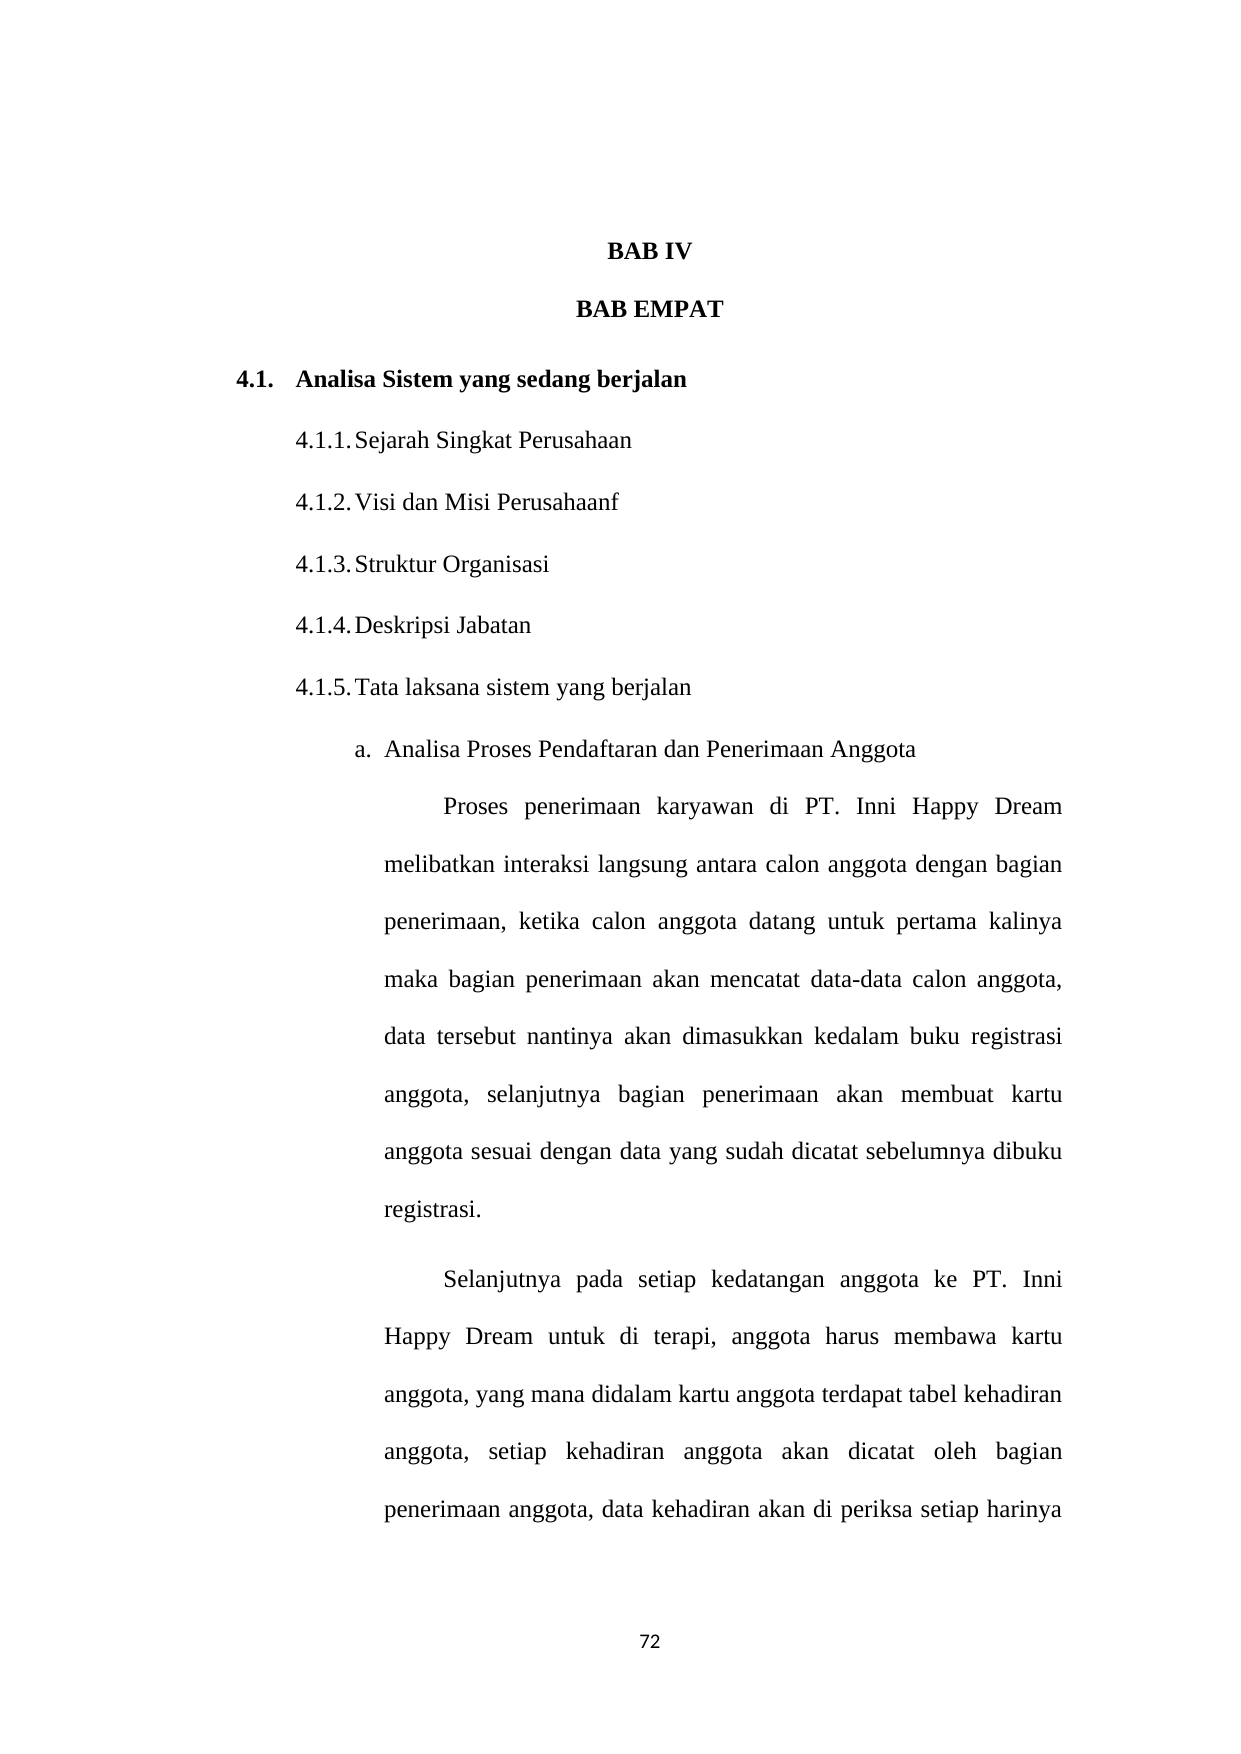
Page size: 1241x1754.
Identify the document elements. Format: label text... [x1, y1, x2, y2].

subtitle Visi dan Misi Perusahaanf [295, 487, 1063, 516]
subtitle Analisa Proses Pendaftaran dan Penerimaan Anggota [354, 734, 1063, 762]
subtitle Tata laksana sistem yang berjalan [295, 672, 1063, 701]
subtitle BAB IV [236, 236, 1063, 265]
text BAB EMPAT [236, 294, 1063, 322]
subtitle Deskripsi Jabatan [295, 610, 1063, 639]
text Proses penerimaan karyawan di PT. Inni Happy Dream melibatkan interaksi langsung antara calon anggota dengan bagian penerimaan, ketika calon anggota datang untuk pertama kalinya maka bagian penerimaan akan mencatat data-data calon anggota, data tersebut nantinya akan dimasukkan kedalam buku registrasi anggota, selanjutnya bagian penerimaan akan membuat kartu anggota sesuai dengan data yang sudah dicatat sebelumnya dibuku registrasi. [384, 791, 1063, 1222]
subtitle Struktur Organisasi [295, 549, 1063, 577]
subtitle Sejarah Singkat Perusahaan [295, 425, 1063, 454]
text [384, 1264, 1063, 1522]
subtitle Analisa Sistem yang sedang berjalan [236, 364, 1063, 392]
